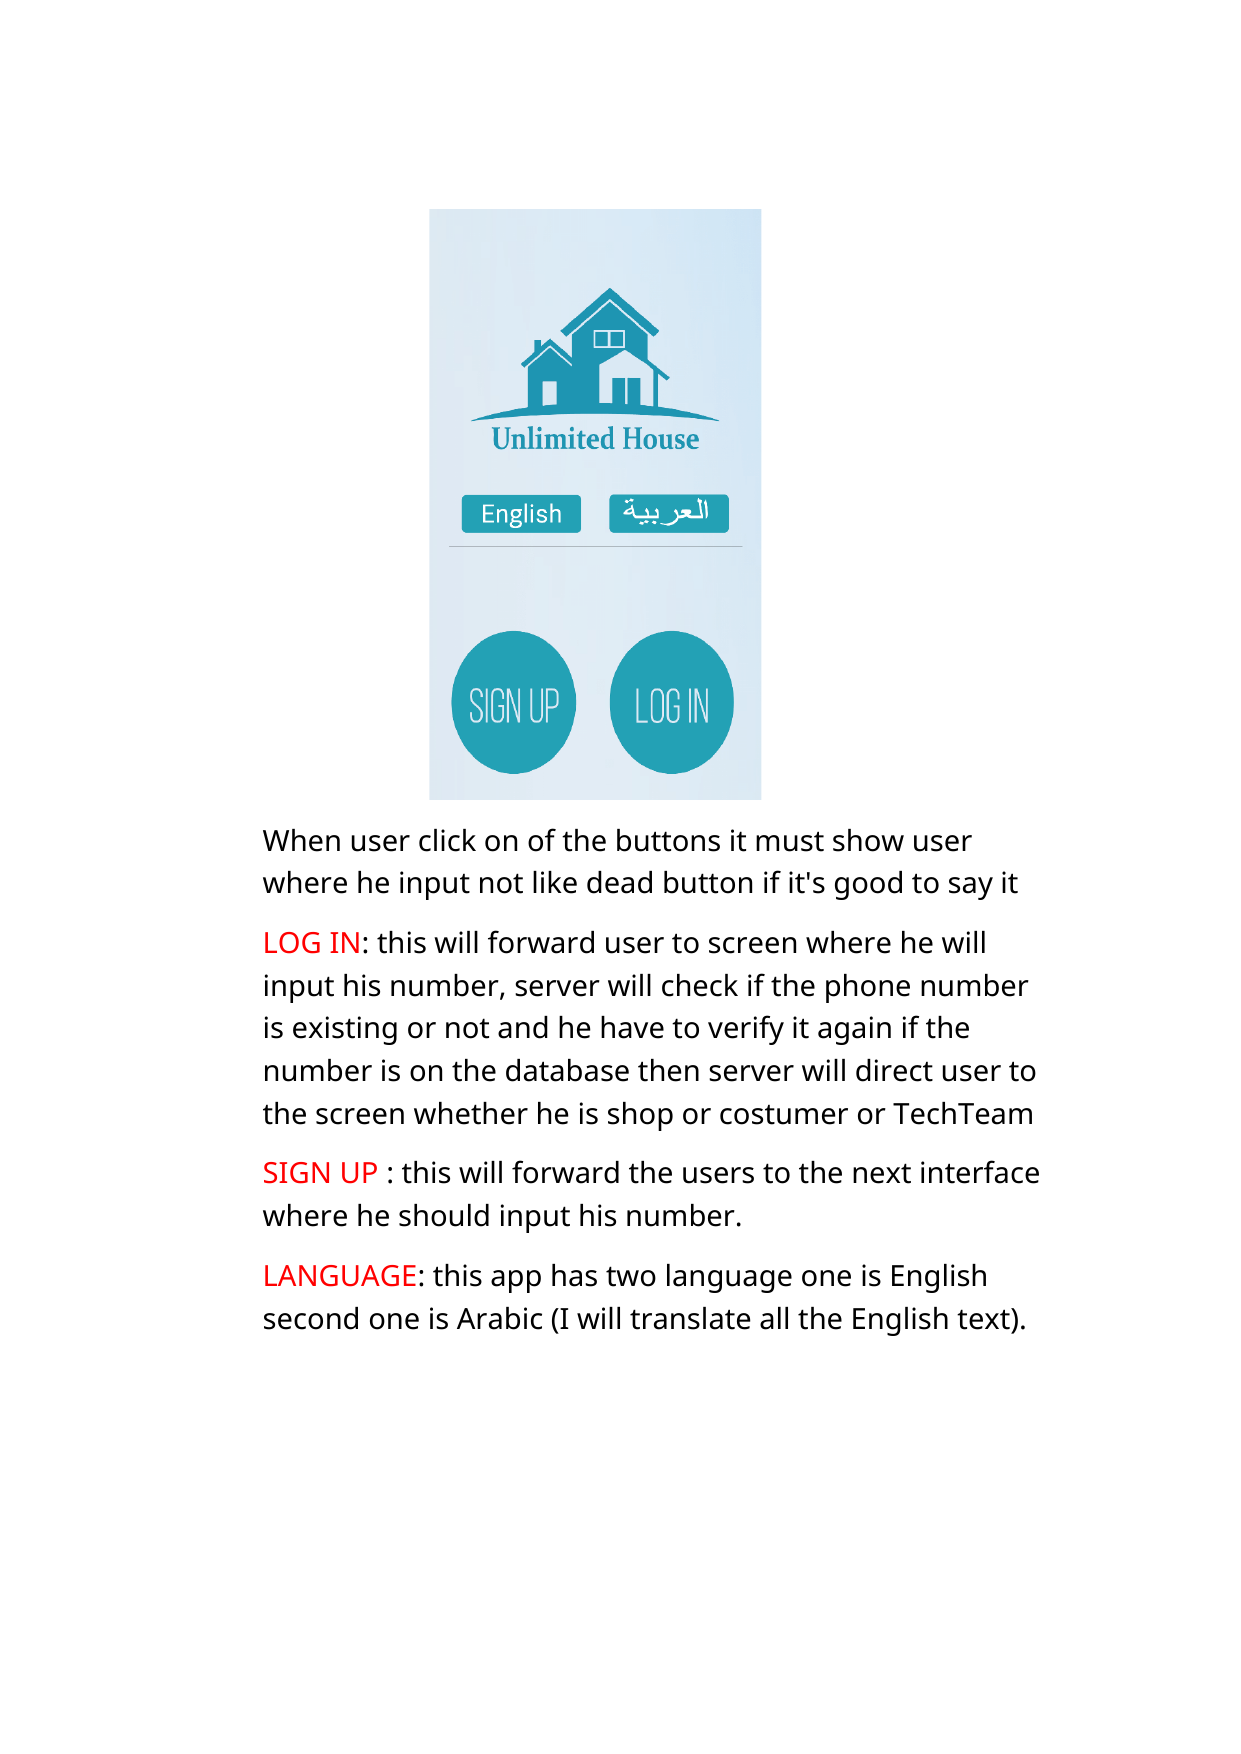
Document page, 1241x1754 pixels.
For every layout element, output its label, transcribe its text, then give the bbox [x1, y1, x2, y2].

picture [429, 209, 762, 800]
text LANGUAGE: this app has two language one is English second one is Arabic (I will translate all the English text). [262, 1255, 1053, 1338]
text SIGN UP : this will forward the users to the next interface where he should input his number. [262, 1153, 1053, 1235]
text When user click on of the buttons it must show user where he input not like dead button if it's good to say it [262, 820, 1053, 902]
text LOG IN: this will forward user to screen where he will input his number, server will check if the phone number is existing or not and he have to verify it again if the number is on the database then server will direct user to the screen whether he is shop or costumer or TechTeam [262, 922, 1053, 1133]
